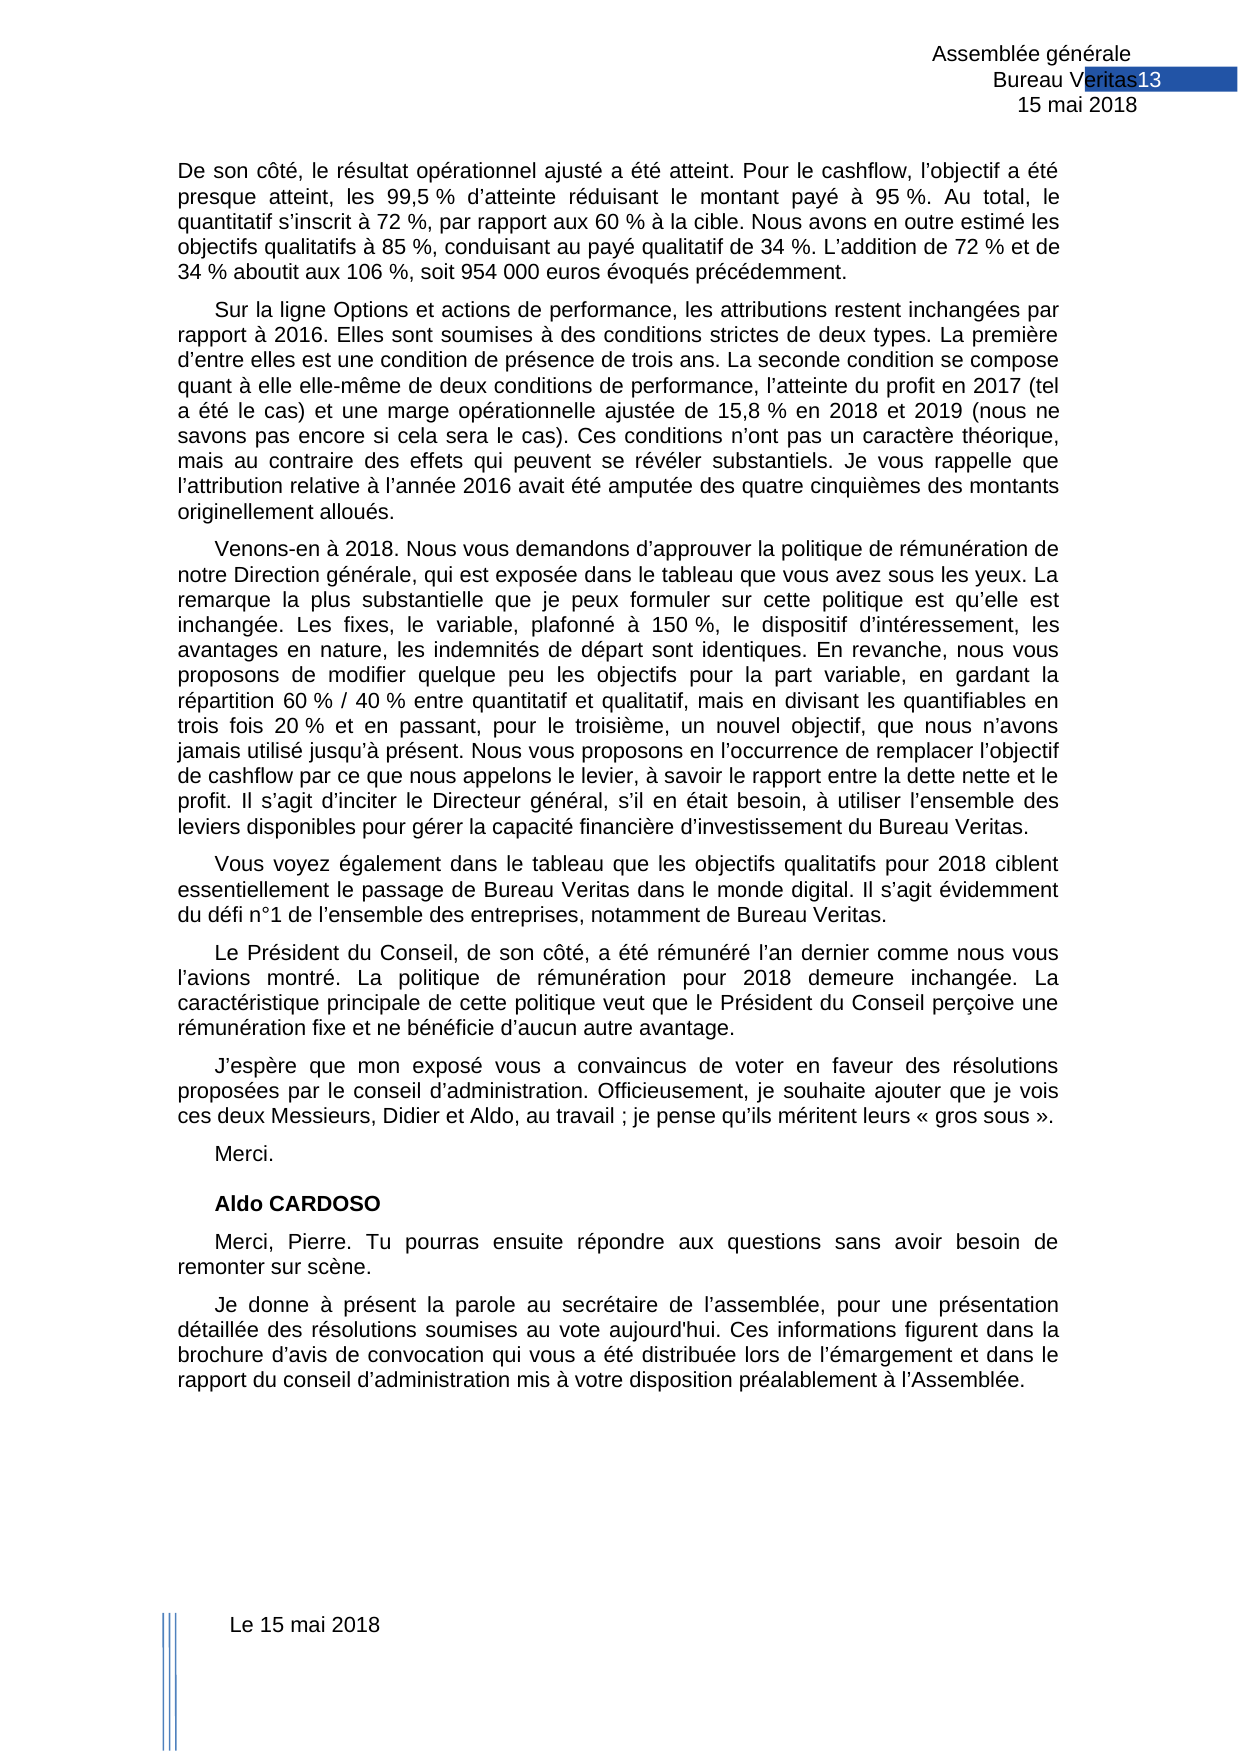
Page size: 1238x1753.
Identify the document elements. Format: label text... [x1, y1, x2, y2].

text Aldo CARDOSO [177, 1191, 1060, 1216]
text Merci. [177, 1141, 1060, 1166]
text Sur la ligne Options et actions de performance, les attributions restent inchangées par rapport à 2016. Elles sont soumises à des conditions strictes de deux types. La première d’entre elles est une condition de présence de trois ans. La seconde condition se compose quant à elle elle-même de deux conditions de performance, l’atteinte du profit en 2017 (tel a été le cas) et une marge opérationnelle ajustée de 15,8 % en 2018 et 2019 (nous ne savons pas encore si cela sera le cas). Ces conditions n’ont pas un caractère théorique, mais au contraire des effets qui peuvent se révéler substantiels. Je vous rappelle que l’attribution relative à l’année 2016 avait été amputée des quatre cinquièmes des montants originellement alloués. [177, 297, 1060, 524]
text Le Président du Conseil, de son côté, a été rémunéré l’an dernier comme nous vous l’avions montré. La politique de rémunération pour 2018 demeure inchangée. La caractéristique principale de cette politique veut que le Président du Conseil perçoive une rémunération fixe et ne bénéficie d’aucun autre avantage. [177, 939, 1060, 1040]
text Vous voyez également dans le tableau que les objectifs qualitatifs pour 2018 ciblent essentiellement le passage de Bureau Veritas dans le monde digital. Il s’agit évidemment du défi n°1 de l’ensemble des entreprises, notamment de Bureau Veritas. [177, 851, 1060, 927]
text Venons-en à 2018. Nous vous demandons d’approuver la politique de rémunération de notre Direction générale, qui est exposée dans le tableau que vous avez sous les yeux. La remarque la plus substantielle que je peux formuler sur cette politique est qu’elle est inchangée. Les fixes, le variable, plafonné à 150 %, le dispositif d’intéressement, les avantages en nature, les indemnités de départ sont identiques. En revanche, nous vous proposons de modifier quelque peu les objectifs pour la part variable, en gardant la répartition 60 % / 40 % entre quantitatif et qualitatif, mais en divisant les quantifiables en trois fois 20 % et en passant, pour le troisième, un nouvel objectif, que nous n’avons jamais utilisé jusqu’à présent. Nous vous proposons en l’occurrence de remplacer l’objectif de cashflow par ce que nous appelons le levier, à savoir le rapport entre la dette nette et le profit. Il s’agit d’inciter le Directeur général, s’il en était besoin, à utiliser l’ensemble des leviers disponibles pour gérer la capacité financière d’investissement du Bureau Veritas. [177, 536, 1060, 839]
text Merci, Pierre. Tu pourras ensuite répondre aux questions sans avoir besoin de remonter sur scène. [177, 1229, 1060, 1279]
text J’espère que mon exposé vous a convaincus de voter en faveur des résolutions proposées par le conseil d’administration. Officieusement, je souhaite ajouter que je vois ces deux Messieurs, Didier et Aldo, au travail ; je pense qu’ils méritent leurs « gros sous ». [177, 1053, 1060, 1128]
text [177, 158, 1060, 284]
text Je donne à présent la parole au secrétaire de l’assemblée, pour une présentation détaillée des résolutions soumises au vote aujourd'hui. Ces informations figurent dans la brochure d’avis de convocation qui vous a été distribuée lors de l’émargement et dans le rapport du conseil d’administration mis à votre disposition préalablement à l’Assemblée. [177, 1292, 1060, 1392]
